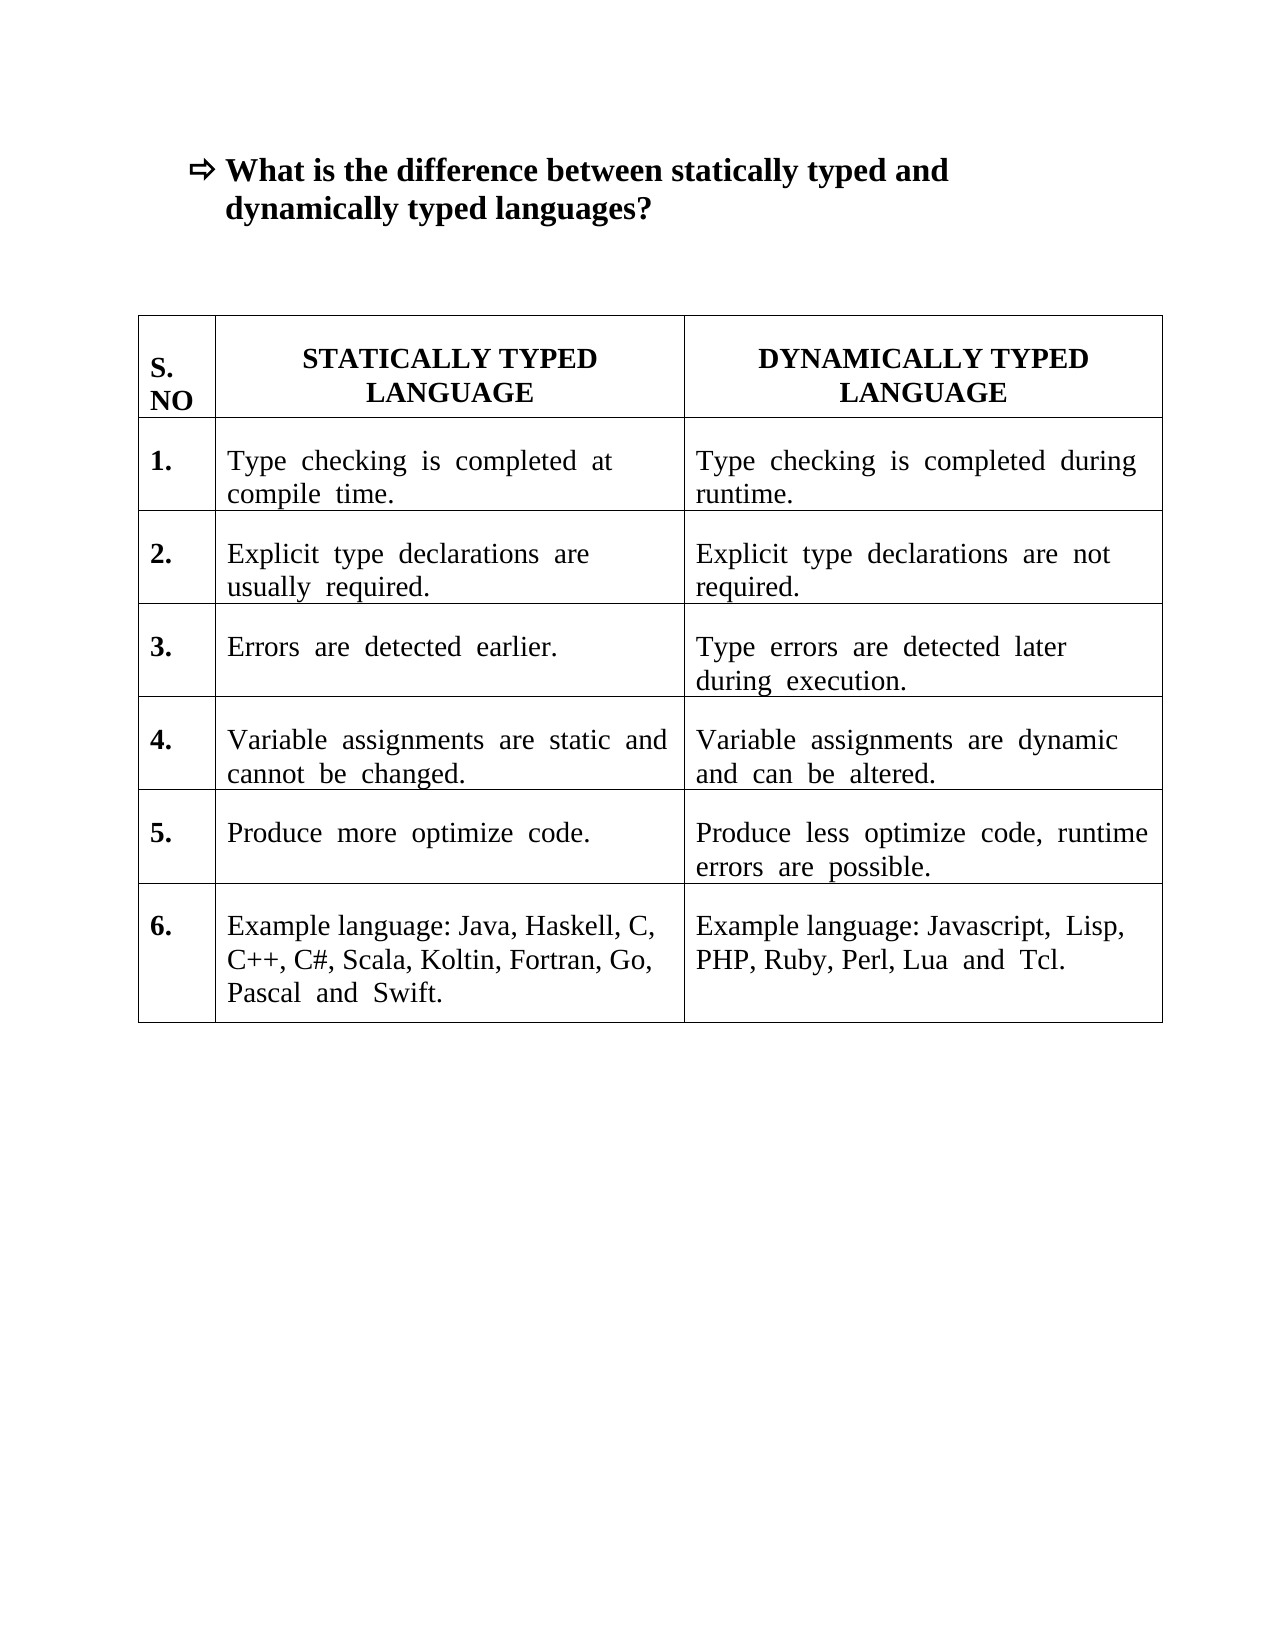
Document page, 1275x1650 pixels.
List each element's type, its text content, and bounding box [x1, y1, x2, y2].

table_cell 6. [139, 884, 215, 1022]
table_cell 3. [139, 604, 215, 696]
table_cell Produce more optimize code. [216, 790, 684, 882]
table_cell Variable assignments are static and cannot be changed. [216, 697, 684, 789]
table_header S. NO [139, 316, 215, 417]
table_cell Type checking is completed at compile time. [216, 418, 684, 510]
table_cell 2. [139, 511, 215, 603]
table_cell Example language: Java, Haskell, C, C++, C#, Scala, Koltin, Fortran, Go, Pascal and Swift. [216, 884, 684, 1022]
table_header DYNAMICALLY TYPED LANGUAGE [685, 316, 1162, 417]
table_cell 4. [139, 697, 215, 789]
table_cell 1. [139, 418, 215, 510]
table_cell Produce less optimize code, runtime errors are possible. [685, 790, 1162, 882]
table_header STATICALLY TYPED LANGUAGE [216, 316, 684, 417]
table_cell Explicit type declarations are not required. [685, 511, 1162, 603]
table_cell Type checking is completed during runtime. [685, 418, 1162, 510]
table_cell Errors are detected earlier. [216, 604, 684, 696]
list What is the difference between statically typed and dynamically typed languages? [187, 150, 1125, 227]
table_cell Example language: Javascript, Lisp, PHP, Ruby, Perl, Lua and Tcl. [685, 884, 1162, 1022]
table_cell Explicit type declarations are usually required. [216, 511, 684, 603]
table_cell Variable assignments are dynamic and can be altered. [685, 697, 1162, 789]
table_cell 5. [139, 790, 215, 882]
table_cell Type errors are detected later during execution. [685, 604, 1162, 696]
